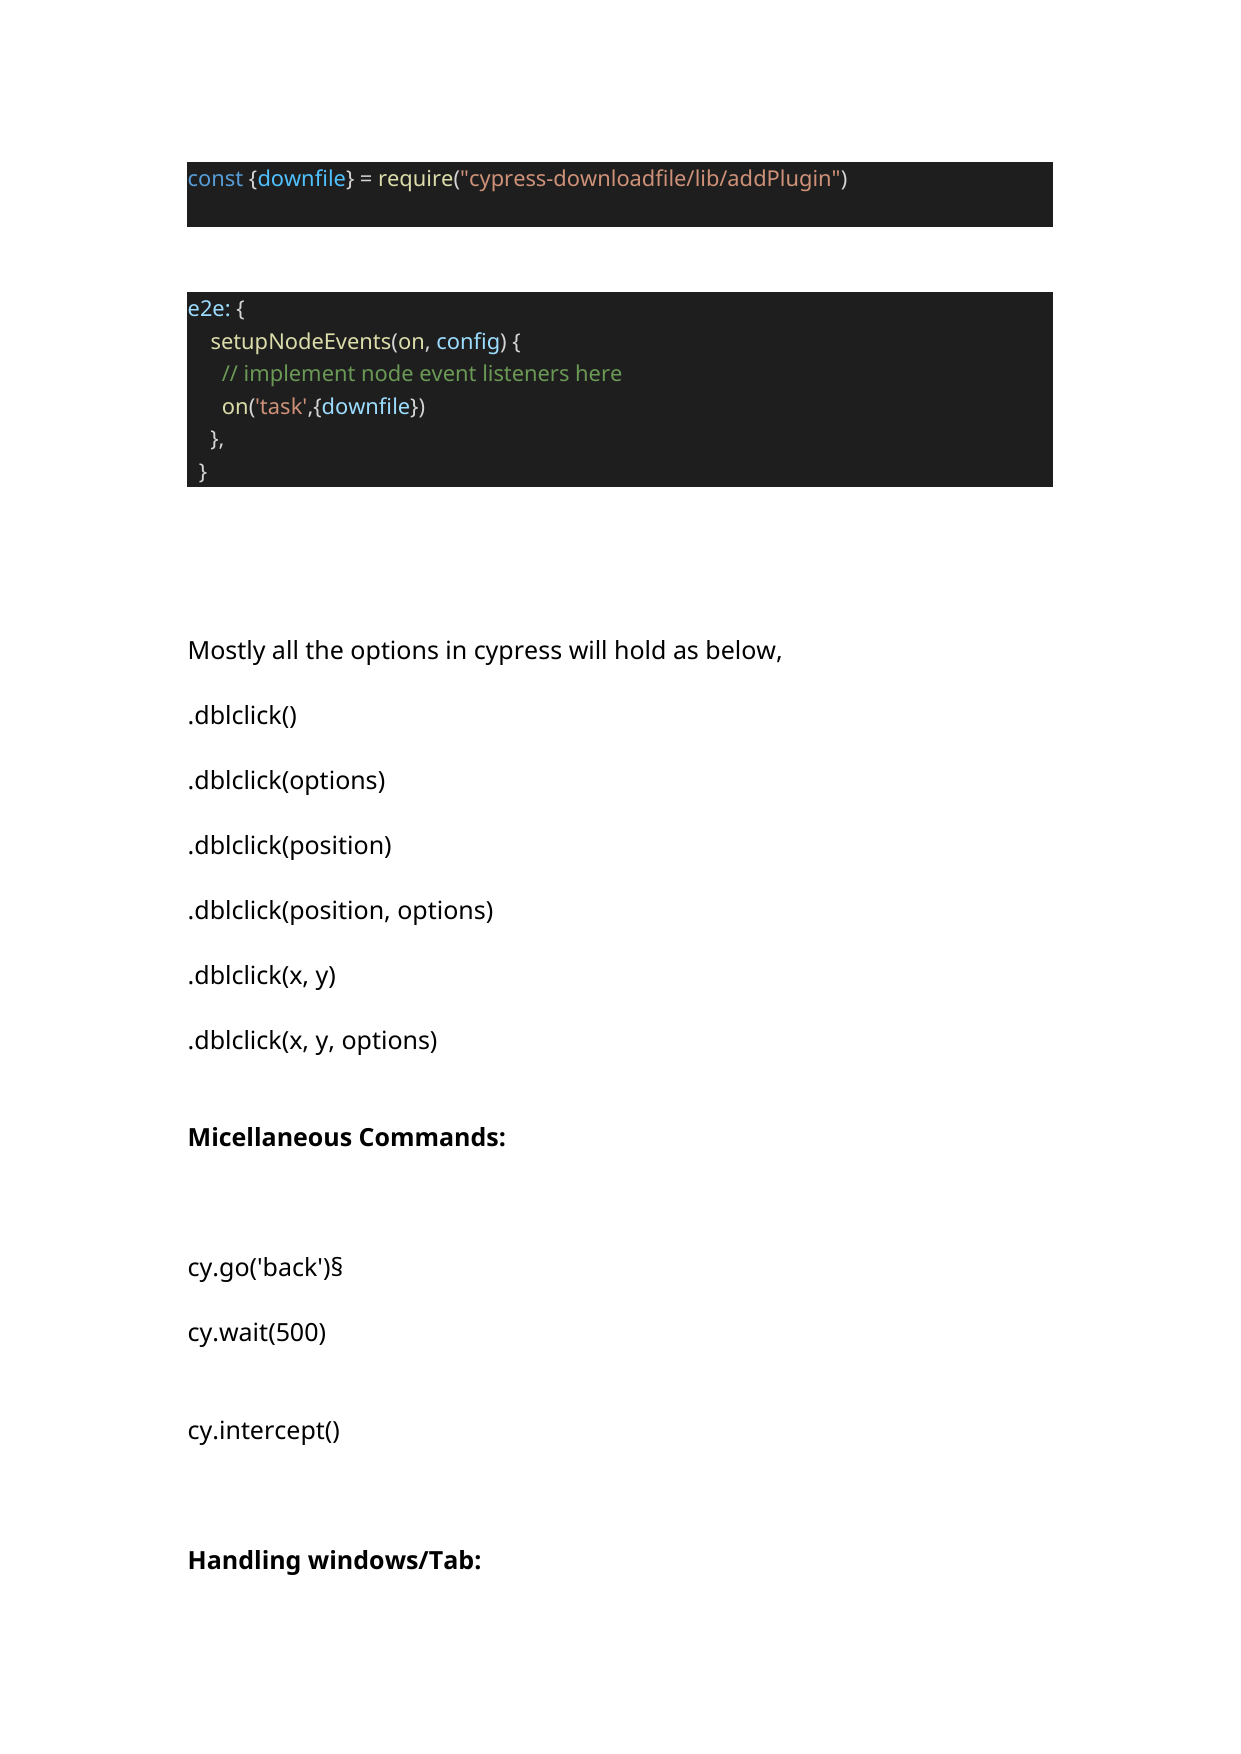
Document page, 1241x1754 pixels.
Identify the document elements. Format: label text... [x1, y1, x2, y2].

text Handling windows/Tab: [187, 1527, 1053, 1592]
text .dblclick(x, y, options) [187, 1007, 1053, 1072]
text cy.intercept() [187, 1397, 1053, 1462]
text }, [187, 422, 1053, 454]
text } [187, 454, 1053, 487]
text .dblclick(position, options) [187, 877, 1053, 942]
text // implement node event listeners here [187, 357, 1053, 389]
text const {downfile} = require("cypress-downloadfile/lib/addPlugin") [187, 162, 1053, 194]
text .dblclick(position) [187, 812, 1053, 877]
text .dblclick() [187, 682, 1053, 747]
text .dblclick(options) [187, 747, 1053, 812]
text setupNodeEvents(on, config) { [187, 324, 1053, 357]
text Mostly all the options in cypress will hold as below, [187, 617, 1053, 682]
text cy.go('back')§ [187, 1234, 1053, 1299]
text Micellaneous Commands: [187, 1104, 1053, 1169]
text on('task',{downfile}) [187, 389, 1053, 422]
text .dblclick(x, y) [187, 942, 1053, 1007]
text cy.wait(500) [187, 1299, 1053, 1364]
text e2e: { [187, 292, 1053, 324]
